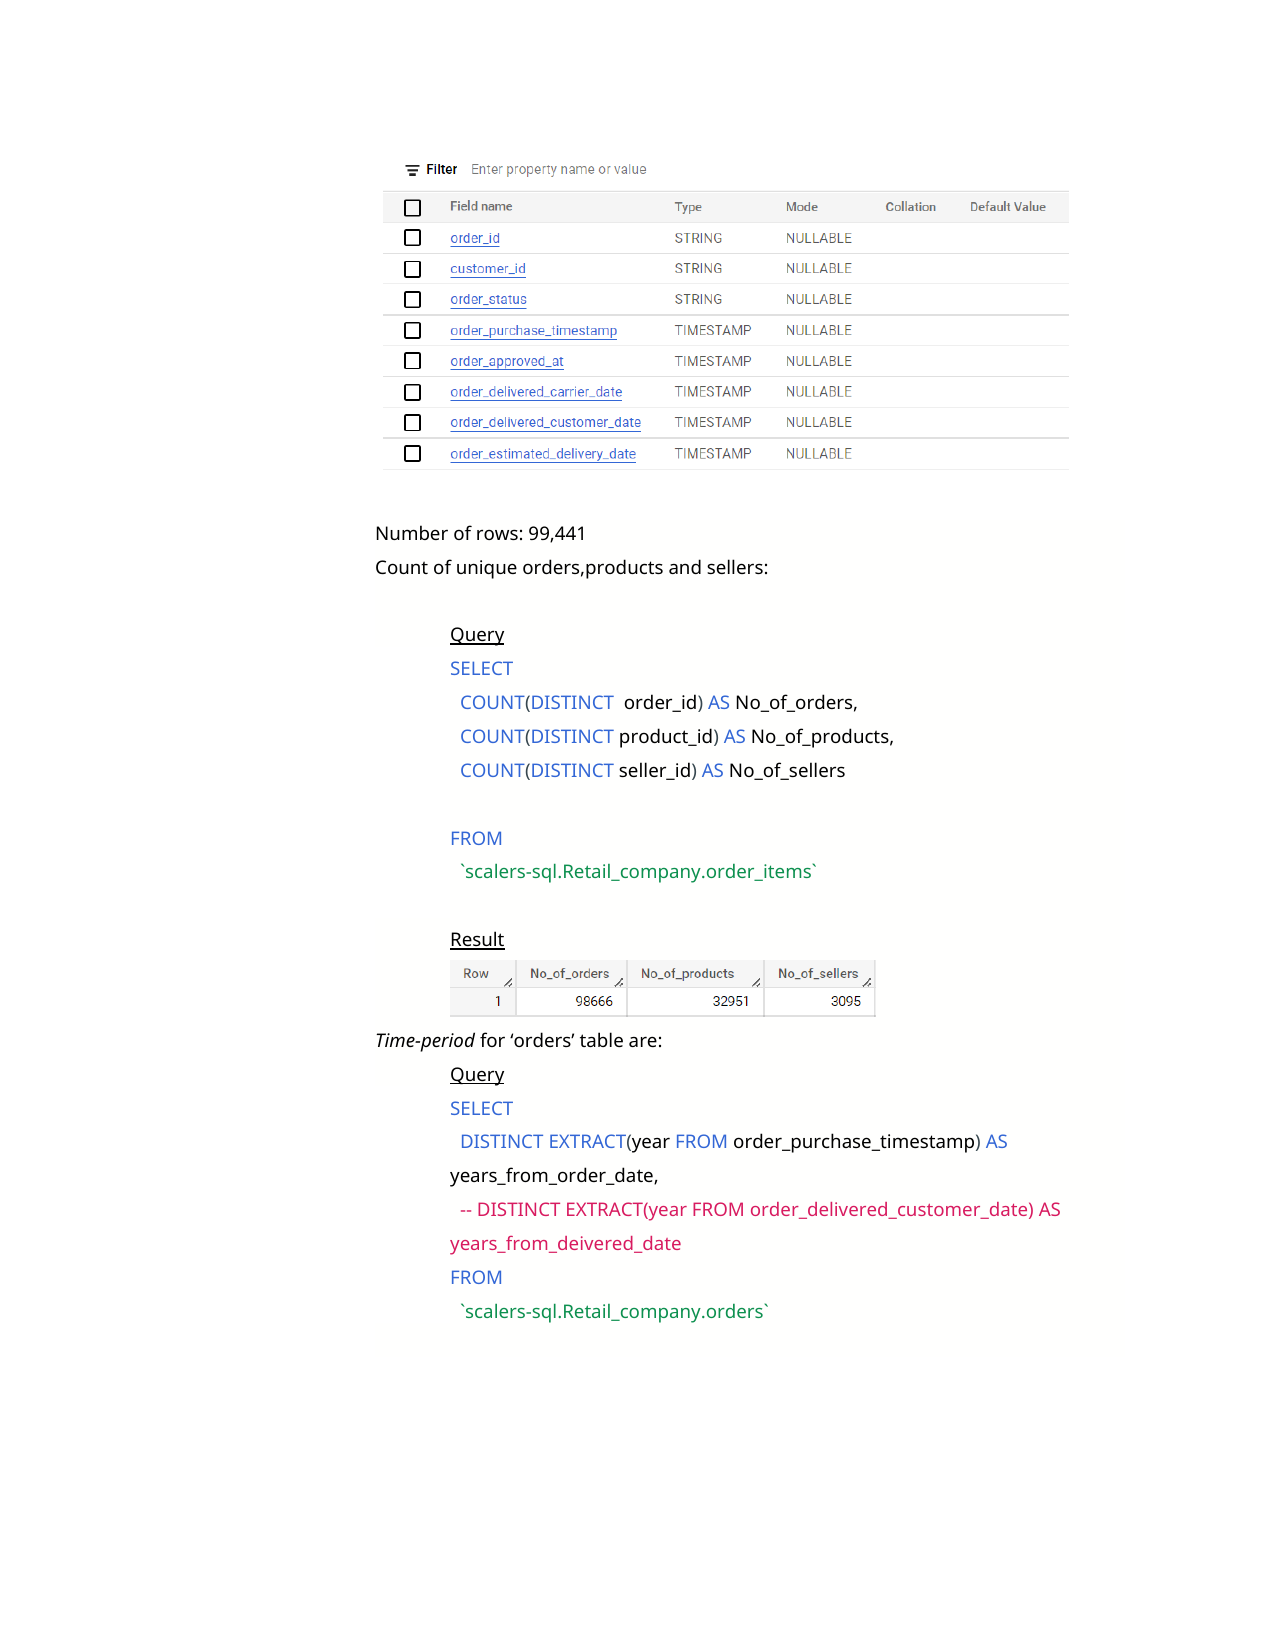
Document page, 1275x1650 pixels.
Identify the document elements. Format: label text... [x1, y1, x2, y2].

text Time-period for ‘orders’ table are: [375, 1027, 1125, 1053]
text Query [375, 622, 1125, 647]
text -- DISTINCT EXTRACT(year FROM order_delivered_customer_date) AS years_from_deivered_date [450, 1196, 1125, 1256]
text DISTINCT EXTRACT(year FROM order_purchase_timestamp) AS years_from_order_date, [450, 1129, 1125, 1188]
text FROM [450, 1264, 1125, 1289]
picture [450, 960, 876, 1019]
text COUNT(DISTINCT seller_id) AS No_of_sellers [450, 757, 1125, 783]
text SELECT [450, 656, 1125, 681]
text SELECT [450, 1095, 1125, 1120]
text FROM [450, 825, 1125, 850]
text COUNT(DISTINCT product_id) AS No_of_products, [450, 723, 1125, 749]
text Count of unique orders,products and sellers: [375, 554, 1125, 579]
text COUNT(DISTINCT order_id) AS No_of_orders, [450, 689, 1125, 715]
text `scalers-sql.Retail_company.orders` [450, 1298, 1125, 1323]
text Query [375, 1061, 1125, 1086]
text Result [375, 926, 1125, 952]
picture [375, 150, 1069, 492]
text Number of rows: 99,441 [375, 520, 1125, 546]
text `scalers-sql.Retail_company.order_items` [450, 859, 1125, 884]
